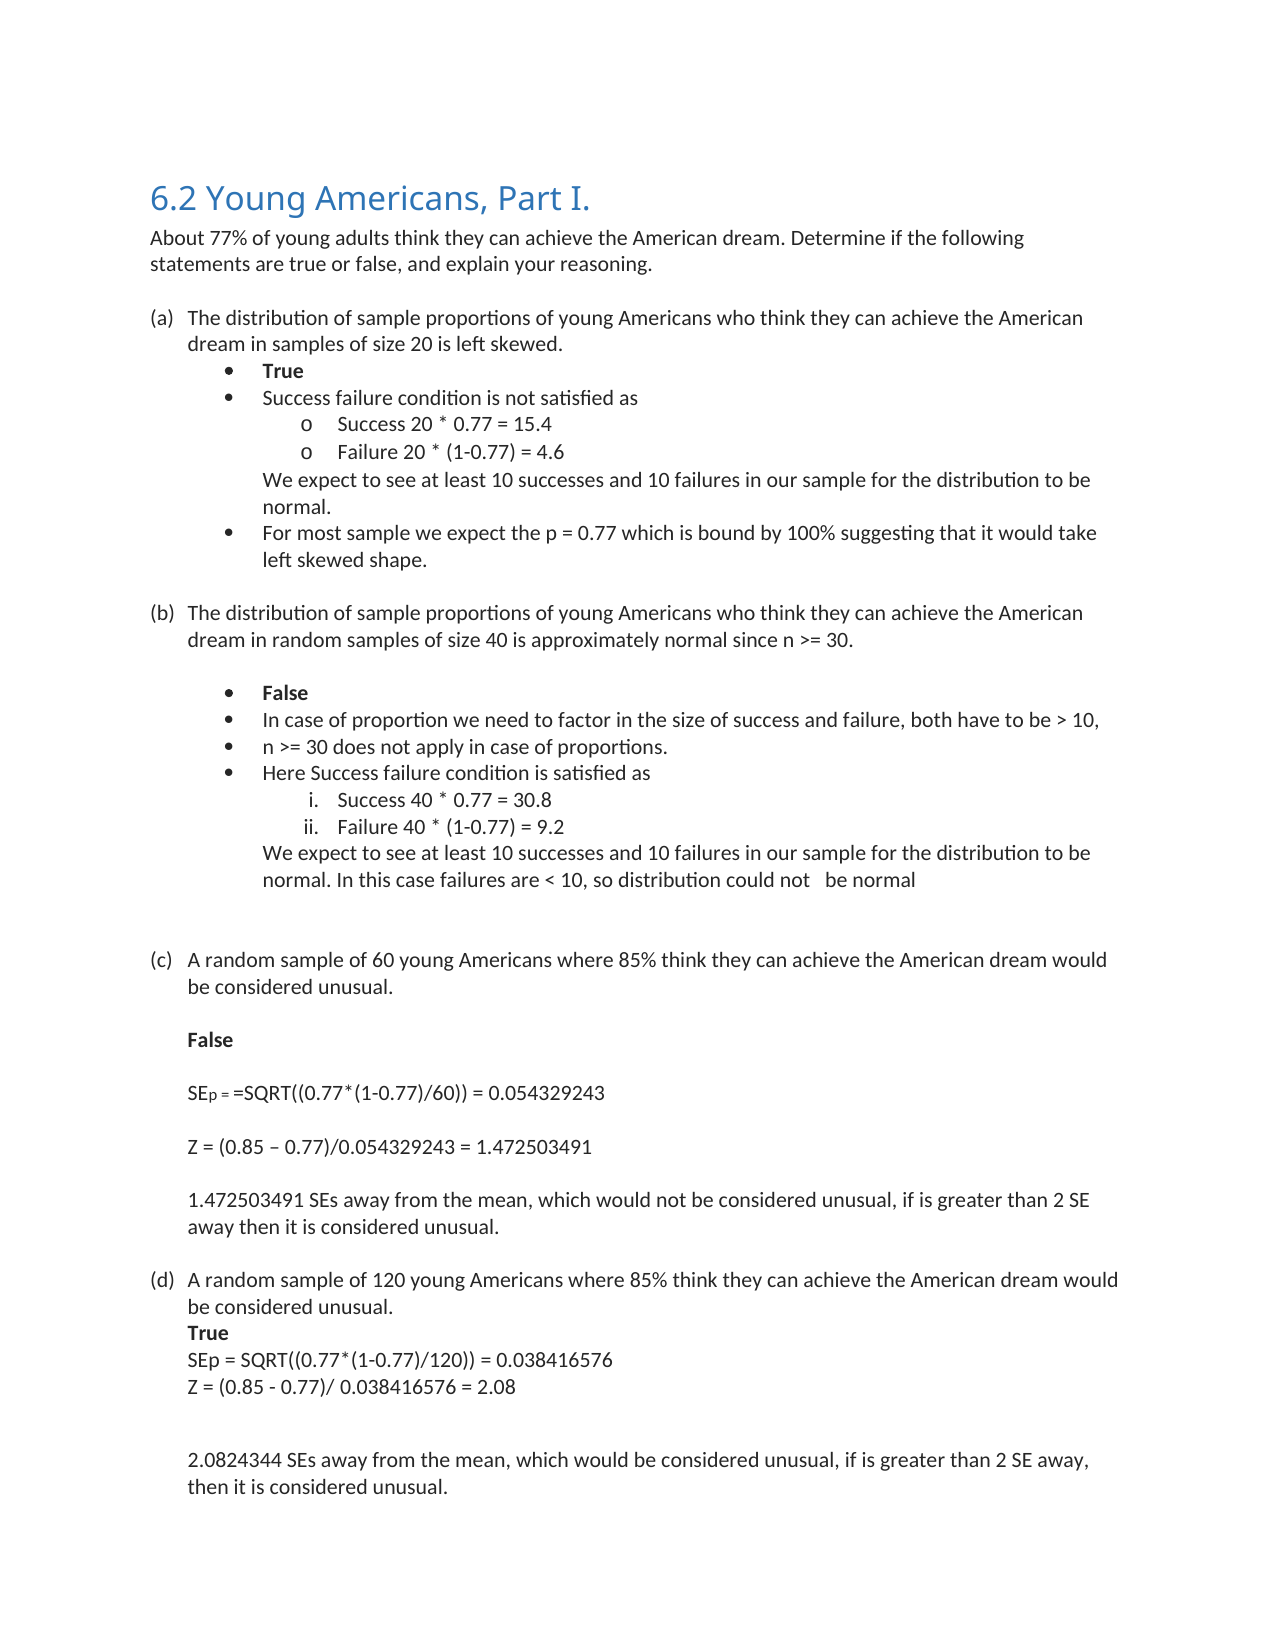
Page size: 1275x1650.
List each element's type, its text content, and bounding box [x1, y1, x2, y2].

list Success 40 * 0.77 = 30.8 [319, 786, 1125, 813]
list We expect to see at least 10 successes and 10 failures in our sample for the distribution to be normal. In this case failures are < 10, so distribution could not be normal [262, 839, 1125, 893]
list A random sample of 60 young Americans where 85% think they can achieve the American dream would be considered unusual. [150, 946, 1125, 999]
list In case of proportion we need to factor in the size of success and failure, both have to be > 10, [225, 706, 1125, 733]
list SEp = SQRT((0.77*(1-0.77)/120)) = 0.038416576 [187, 1346, 1125, 1373]
list Here Success failure condition is satisfied as [225, 759, 1125, 786]
list For most sample we expect the p = 0.77 which is bound by 100% suggesting that it would take left skewed shape. [225, 519, 1125, 573]
list Success 20 * 0.77 = 15.4 [300, 411, 1125, 438]
list Z = (0.85 – 0.77)/0.054329243 = 1.472503491 [187, 1133, 1125, 1159]
list False [187, 1026, 1125, 1053]
list The distribution of sample proportions of young Americans who think they can achieve the American dream in random samples of size 40 is approximately normal since n >= 30. [150, 599, 1125, 653]
list Failure 40 * (1-0.77) = 9.2 [319, 813, 1125, 839]
subtitle 6.2 Young Americans, Part I. [150, 175, 1125, 220]
list Failure 20 * (1-0.77) = 4.6 [300, 438, 1125, 466]
list True [225, 357, 1125, 384]
list Success failure condition is not satisfied as [225, 384, 1125, 411]
list The distribution of sample proportions of young Americans who think they can achieve the American dream in samples of size 20 is left skewed. [150, 304, 1125, 357]
list Z = (0.85 - 0.77)/ 0.038416576 = 2.08 [187, 1373, 1125, 1399]
text About 77% of young adults think they can achieve the American dream. Determine if the following statements are true or false, and explain your reasoning. [150, 224, 1125, 277]
list 2.0824344 SEs away from the mean, which would be considered unusual, if is greater than 2 SE away, then it is considered unusual. [187, 1446, 1125, 1500]
list n >= 30 does not apply in case of proportions. [225, 733, 1125, 759]
list 1.472503491 SEs away from the mean, which would not be considered unusual, if is greater than 2 SE away then it is considered unusual. [187, 1186, 1125, 1239]
list True [187, 1319, 1125, 1346]
list SEp = =SQRT((0.77*(1-0.77)/60)) = 0.054329243 [187, 1079, 1125, 1106]
list False [225, 679, 1125, 706]
list A random sample of 120 young Americans where 85% think they can achieve the American dream would be considered unusual. [150, 1266, 1125, 1319]
list We expect to see at least 10 successes and 10 failures in our sample for the distribution to be normal. [262, 466, 1125, 519]
